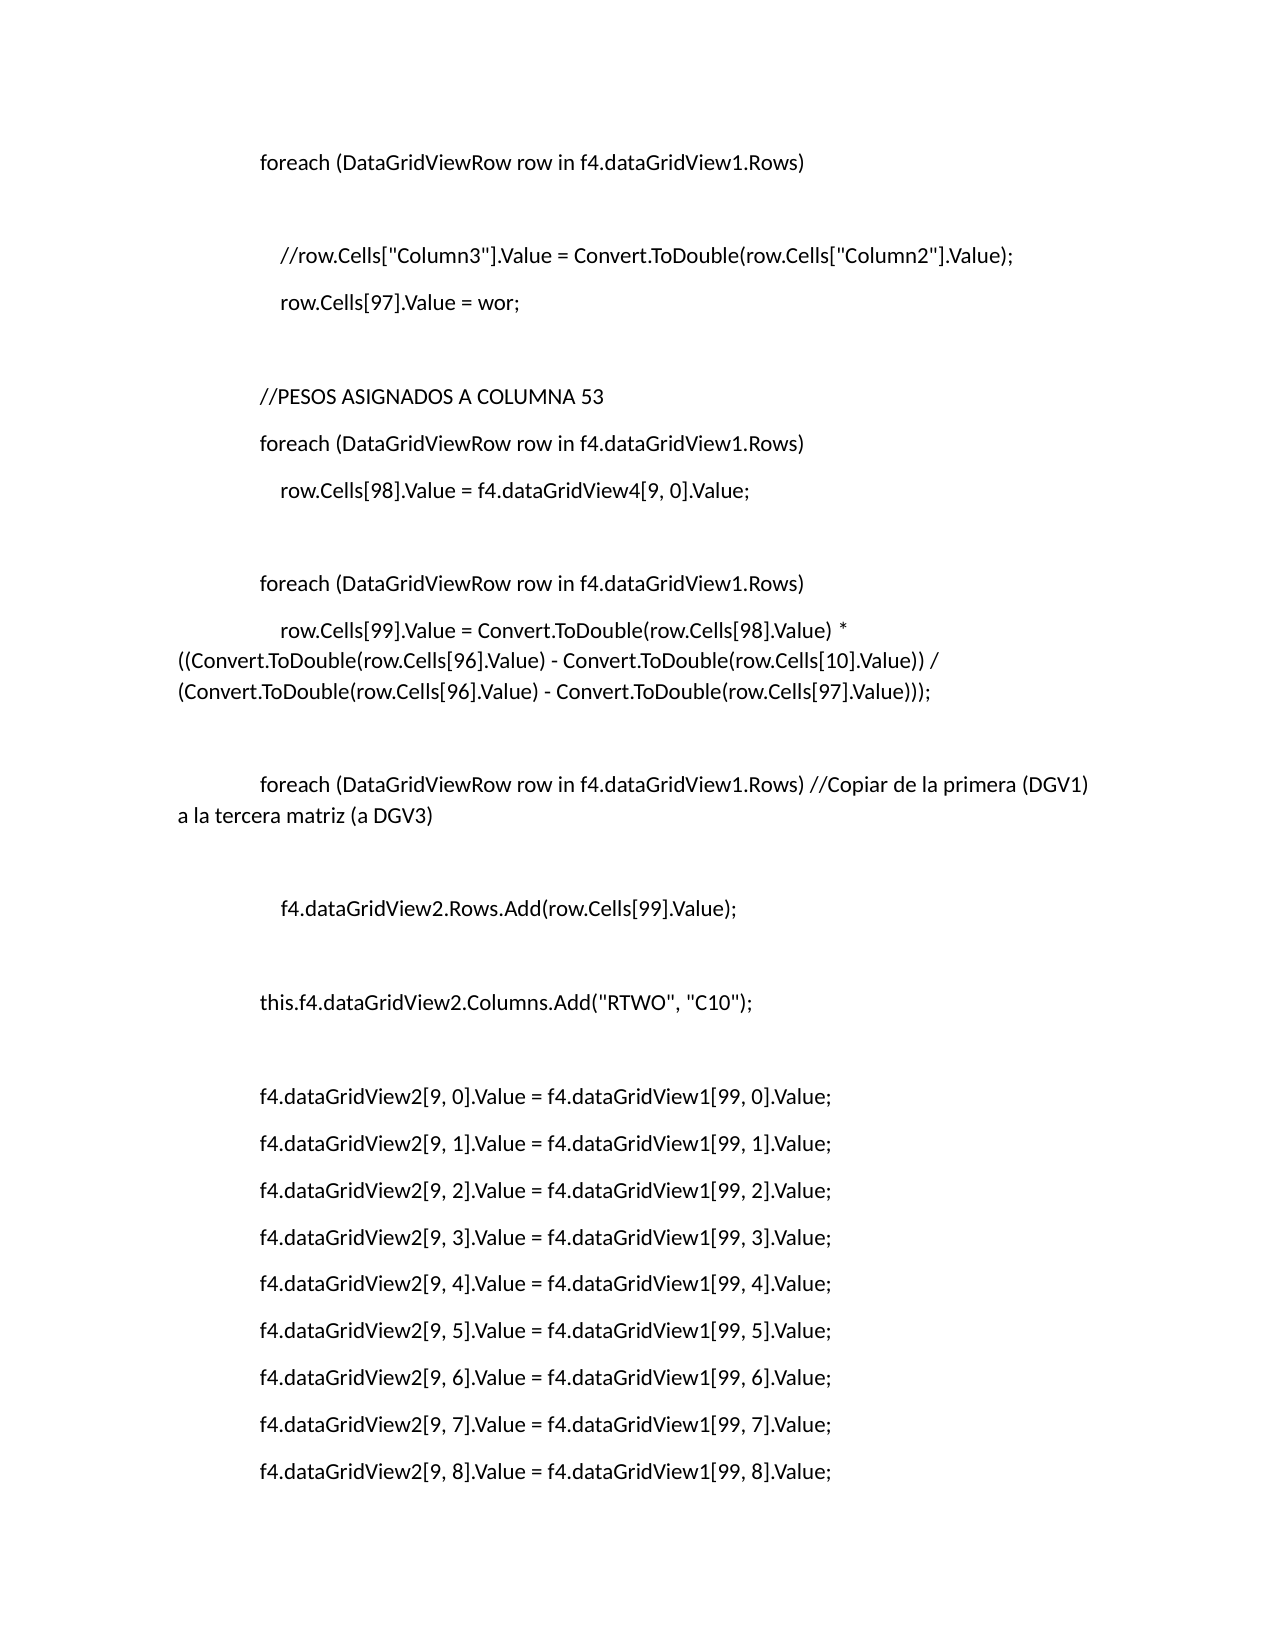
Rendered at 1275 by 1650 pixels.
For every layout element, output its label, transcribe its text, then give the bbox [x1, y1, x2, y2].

text f4.dataGridView2[9, 8].Value = f4.dataGridView1[99, 8].Value; [177, 1457, 1098, 1485]
text f4.dataGridView2[9, 3].Value = f4.dataGridView1[99, 3].Value; [177, 1223, 1098, 1251]
text f4.dataGridView2[9, 1].Value = f4.dataGridView1[99, 1].Value; [177, 1129, 1098, 1157]
text f4.dataGridView2.Rows.Add(row.Cells[99].Value); [177, 894, 1098, 922]
text f4.dataGridView2[9, 7].Value = f4.dataGridView1[99, 7].Value; [177, 1410, 1098, 1438]
text f4.dataGridView2[9, 5].Value = f4.dataGridView1[99, 5].Value; [177, 1316, 1098, 1344]
text f4.dataGridView2[9, 0].Value = f4.dataGridView1[99, 0].Value; [177, 1082, 1098, 1110]
text foreach (DataGridViewRow row in f4.dataGridView1.Rows) [177, 429, 1098, 457]
text row.Cells[98].Value = f4.dataGridView4[9, 0].Value; [177, 476, 1098, 504]
text foreach (DataGridViewRow row in f4.dataGridView1.Rows) //Copiar de la primera (DGV1) a la tercera matriz (a DGV3) [177, 771, 1098, 829]
text this.f4.dataGridView2.Columns.Add("RTWO", "C10"); [177, 988, 1098, 1016]
text //PESOS ASIGNADOS A COLUMNA 53 [177, 382, 1098, 410]
text foreach (DataGridViewRow row in f4.dataGridView1.Rows) [177, 148, 1098, 176]
text row.Cells[99].Value = Convert.ToDouble(row.Cells[98].Value) * ((Convert.ToDouble(row.Cells[96].Value) - Convert.ToDouble(row.Cells[10].Value)) / (Convert.ToDouble(row.Cells[96].Value) - Convert.ToDouble(row.Cells[97].Value))); [177, 616, 1098, 705]
text row.Cells[97].Value = wor; [177, 288, 1098, 316]
text f4.dataGridView2[9, 6].Value = f4.dataGridView1[99, 6].Value; [177, 1363, 1098, 1391]
text //row.Cells["Column3"].Value = Convert.ToDouble(row.Cells["Column2"].Value); [177, 241, 1098, 269]
text f4.dataGridView2[9, 2].Value = f4.dataGridView1[99, 2].Value; [177, 1176, 1098, 1204]
text f4.dataGridView2[9, 4].Value = f4.dataGridView1[99, 4].Value; [177, 1269, 1098, 1297]
text foreach (DataGridViewRow row in f4.dataGridView1.Rows) [177, 569, 1098, 597]
